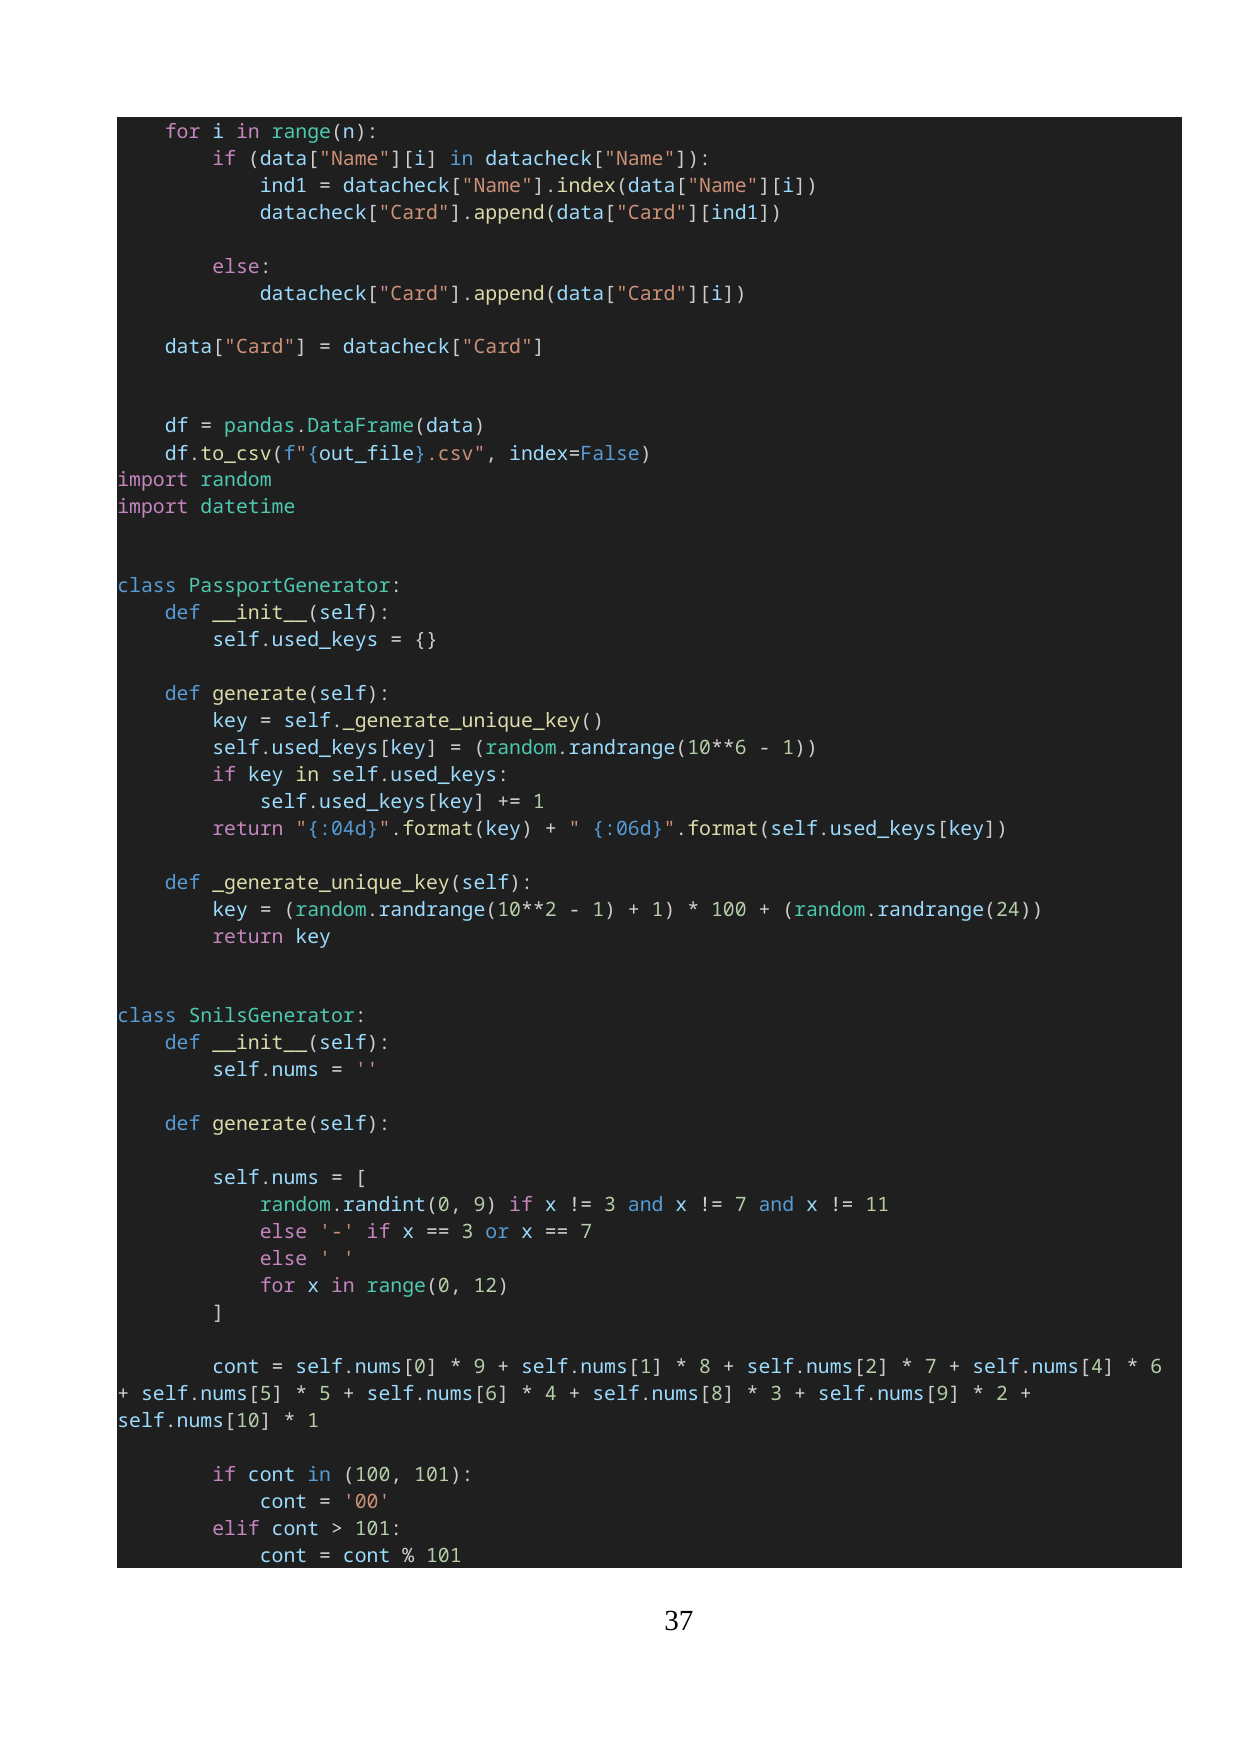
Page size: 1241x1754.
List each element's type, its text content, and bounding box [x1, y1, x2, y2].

text if (data["Name"][i] in datacheck["Name"]): [117, 144, 1182, 171]
text class SnilsGenerator: [117, 1001, 1182, 1028]
text self.used_keys[key] += 1 [117, 787, 1182, 814]
text return "{:04d}".format(key) + " {:06d}".format(self.used_keys[key]) [117, 814, 1182, 841]
text import random [117, 466, 1182, 493]
text df.to_csv(f"{out_file}.csv", index=False) [117, 439, 1182, 466]
text def _generate_unique_key(self): [117, 868, 1182, 895]
text datacheck["Card"].append(data["Card"][ind1]) [117, 198, 1182, 225]
text ] [117, 1298, 1182, 1325]
text if key in self.used_keys: [117, 761, 1182, 787]
text def __init__(self): [117, 599, 1182, 626]
text class PassportGenerator: [117, 572, 1182, 599]
text key = (random.randrange(10**2 - 1) + 1) * 100 + (random.randrange(24)) [117, 895, 1182, 922]
text elif cont > 101: [117, 1514, 1182, 1541]
text self.nums = [ [117, 1163, 1182, 1190]
text def generate(self): [117, 679, 1182, 707]
text if cont in (100, 101): [117, 1460, 1182, 1487]
text else: [117, 252, 1182, 279]
text key = self._generate_unique_key() [117, 707, 1182, 733]
text def __init__(self): [117, 1028, 1182, 1055]
text datacheck["Card"].append(data["Card"][i]) [117, 279, 1182, 306]
text cont = '00' [117, 1487, 1182, 1514]
text cont = cont % 101 [117, 1541, 1182, 1568]
text random.randint(0, 9) if x != 3 and x != 7 and x != 11 [117, 1190, 1182, 1217]
text self.used_keys = {} [117, 626, 1182, 653]
text self.used_keys[key] = (random.randrange(10**6 - 1)) [117, 733, 1182, 761]
text cont = self.nums[0] * 9 + self.nums[1] * 8 + self.nums[2] * 7 + self.nums[4] * 6 + self.nums[5] * 5 + self.nums[6] * 4 + self.nums[8] * 3 + self.nums[9] * 2 + self.nums[10] * 1 [117, 1352, 1182, 1433]
text ind1 = datacheck["Name"].index(data["Name"][i]) [117, 171, 1182, 198]
text import datetime [117, 493, 1182, 520]
text df = pandas.DataFrame(data) [117, 412, 1182, 439]
text def generate(self): [117, 1109, 1182, 1136]
text data["Card"] = datacheck["Card"] [117, 333, 1182, 360]
text else ' ' [117, 1244, 1182, 1271]
text for x in range(0, 12) [117, 1271, 1182, 1298]
text self.nums = '' [117, 1055, 1182, 1082]
text return key [117, 922, 1182, 949]
text else '-' if x == 3 or x == 7 [117, 1217, 1182, 1244]
text for i in range(n): [117, 117, 1182, 144]
